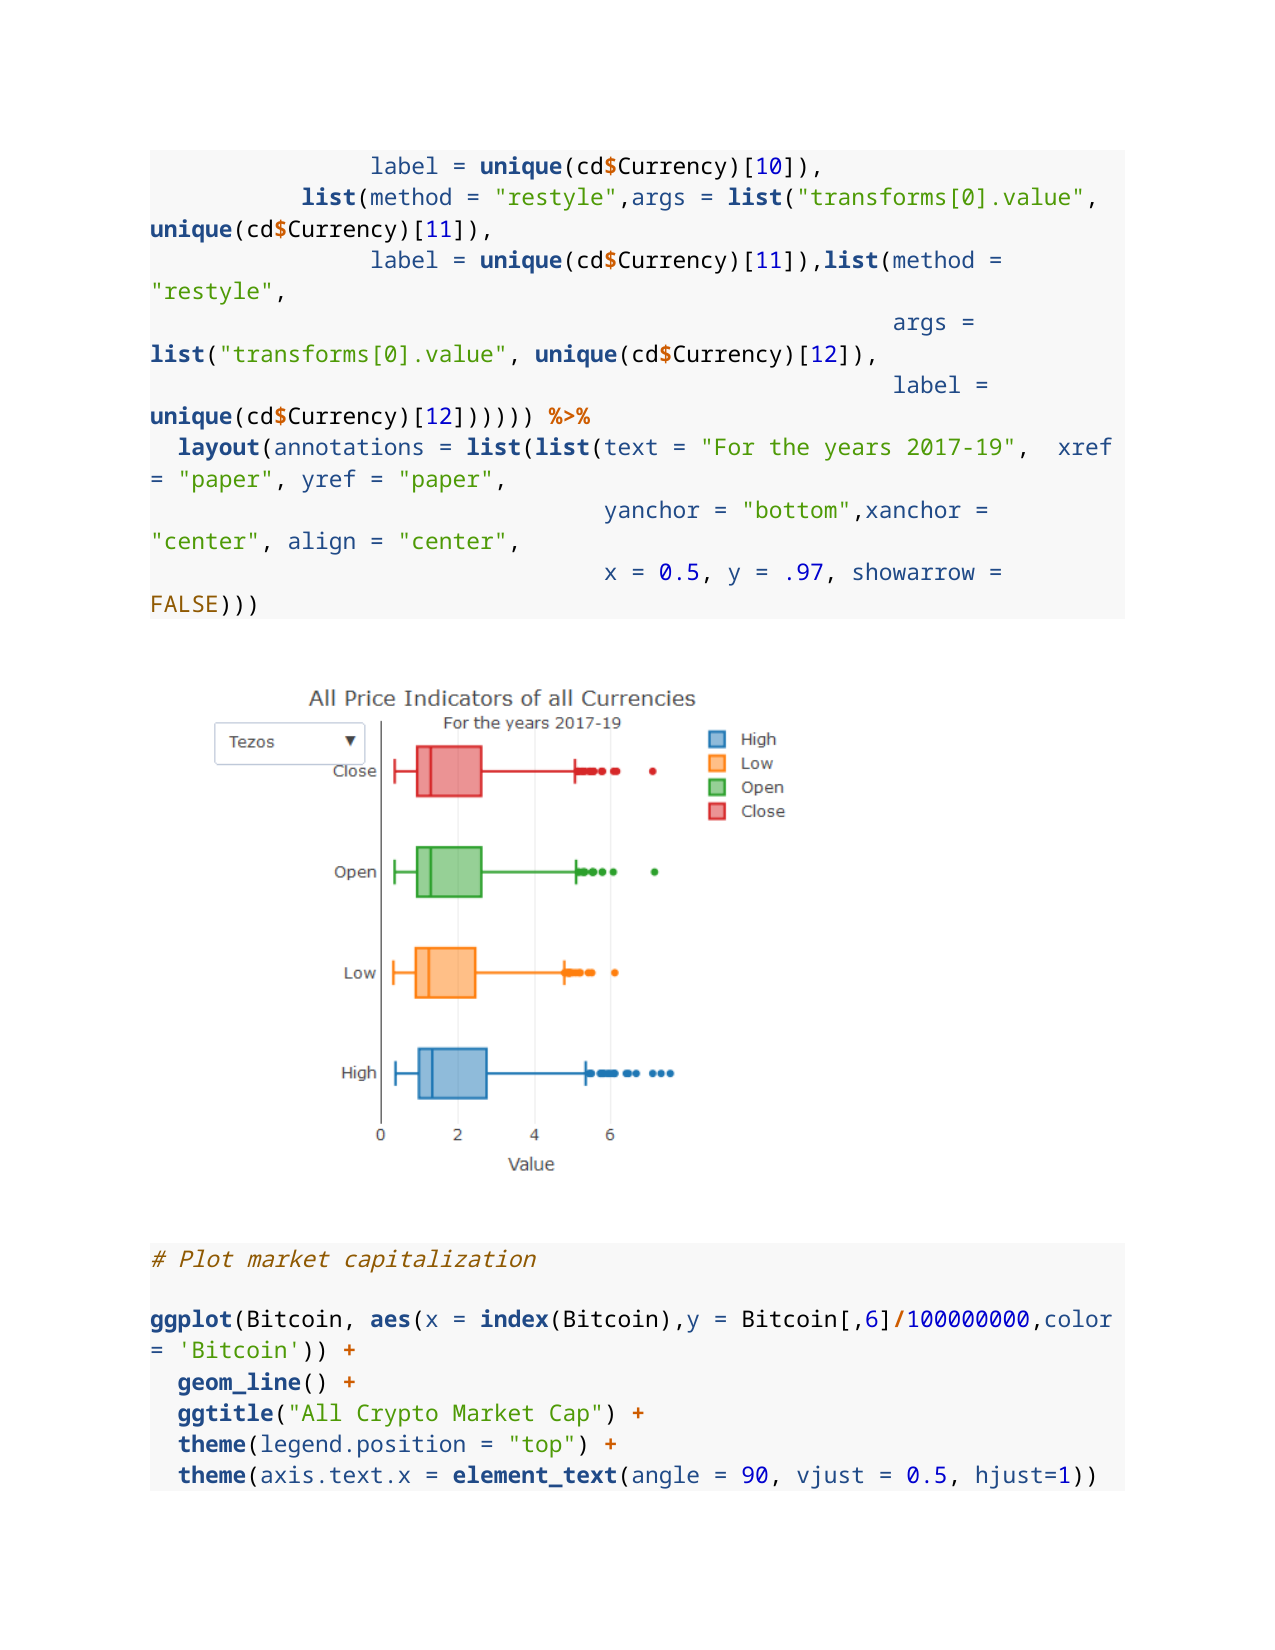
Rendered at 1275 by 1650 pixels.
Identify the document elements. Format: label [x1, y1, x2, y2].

picture [150, 639, 856, 1225]
text [150, 1243, 1125, 1491]
text [150, 150, 1125, 619]
